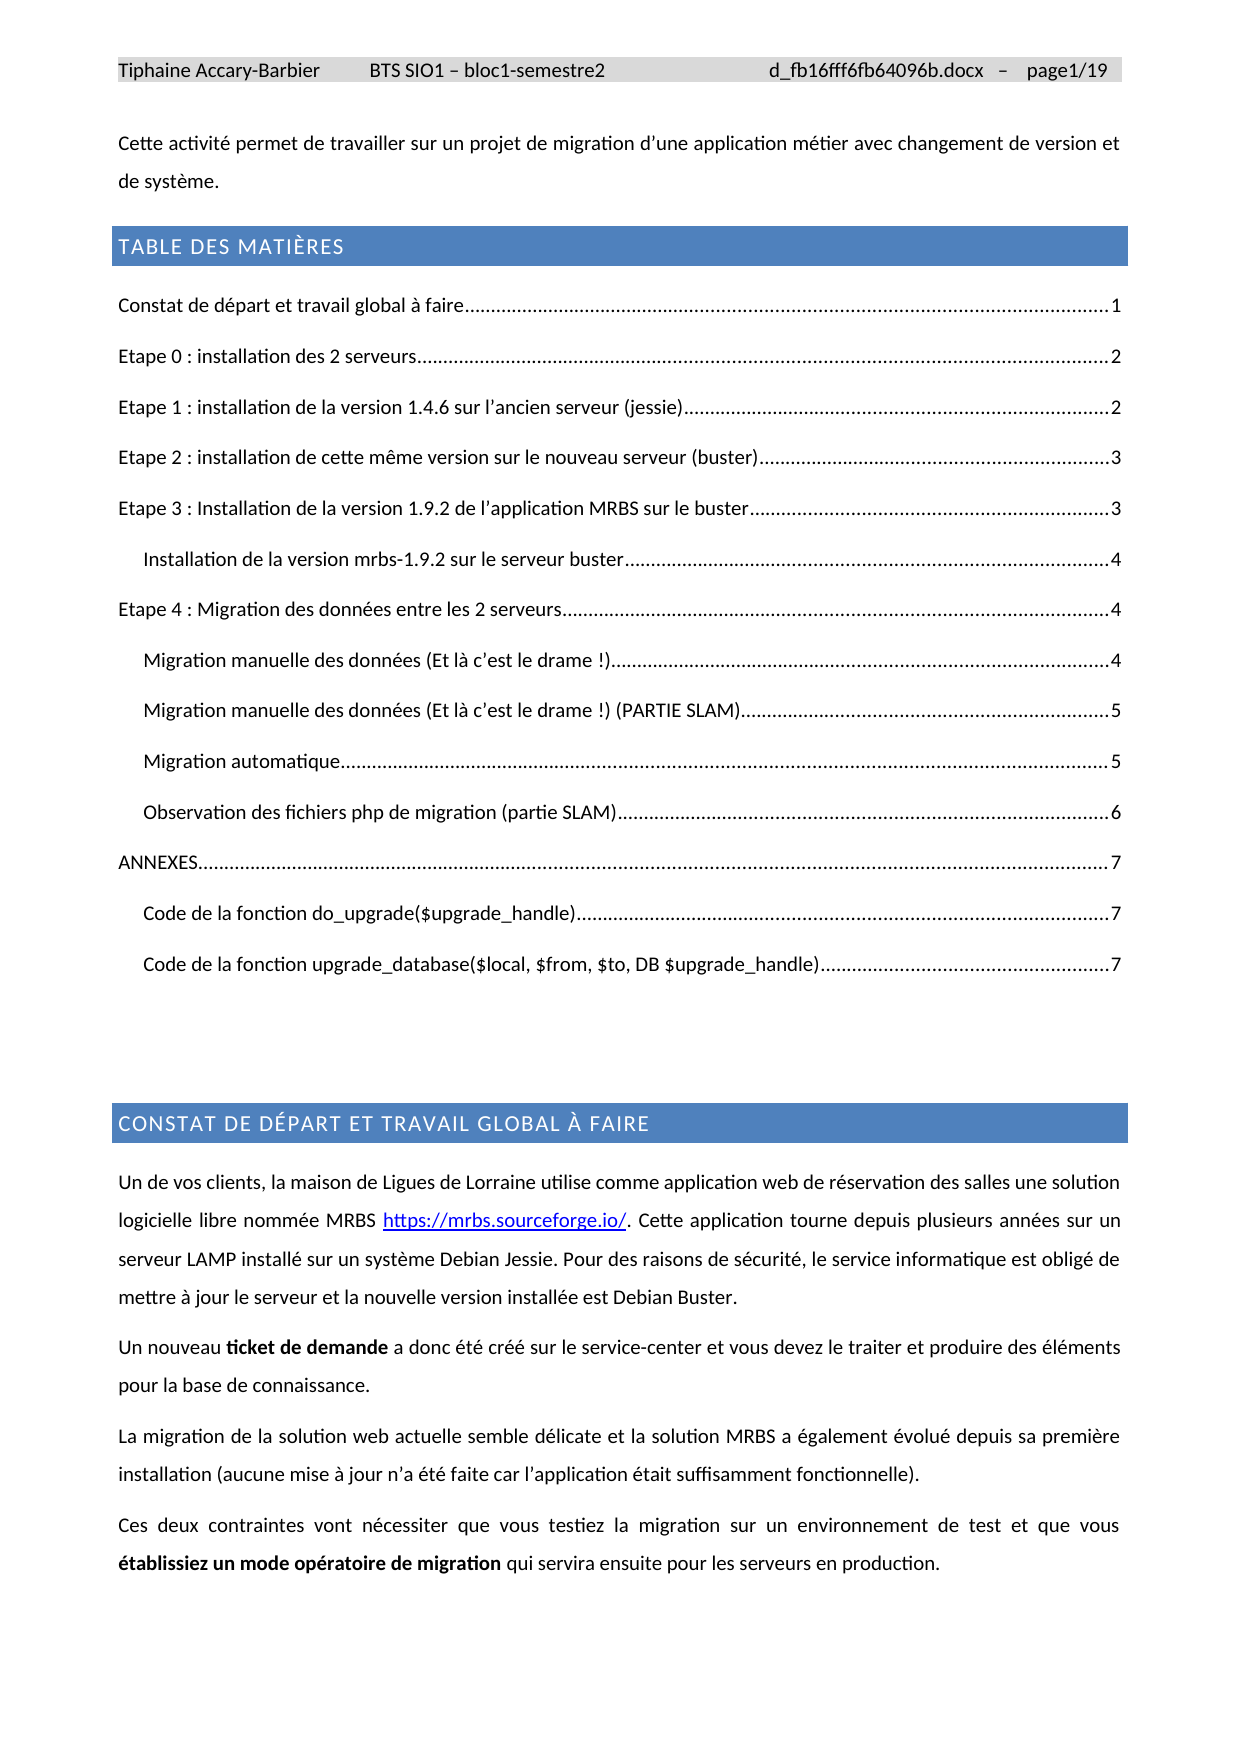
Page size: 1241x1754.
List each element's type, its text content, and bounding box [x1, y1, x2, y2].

text Un de vos clients, la maison de Ligues de Lorraine utilise comme application web de réservation des salles une solution logicielle libre nommée MRBS https://mrbs.sourceforge.io/. Cette application tourne depuis plusieurs années sur un serveur LAMP installé sur un système Debian Jessie. Pour des raisons de sécurité, le service informatique est obligé de mettre à jour le serveur et la nouvelle version installée est Debian Buster. [118, 1169, 1122, 1309]
subtitle Constat de départ et travail global à faire [118, 1109, 1122, 1137]
text Un nouveau ticket de demande a donc été créé sur le service-center et vous devez le traiter et produire des éléments pour la base de connaissance. [118, 1334, 1122, 1398]
text Ces deux contraintes vont nécessiter que vous testiez la migration sur un environnement de test et que vous établissiez un mode opératoire de migration qui servira ensuite pour les serveurs en production. [118, 1512, 1122, 1576]
text La migration de la solution web actuelle semble délicate et la solution MRBS a également évolué depuis sa première installation (aucune mise à jour n’a été faite car l’application était suffisamment fonctionnelle). [118, 1423, 1122, 1487]
text Cette activité permet de travailler sur un projet de migration d’une application métier avec changement de version et de système. [118, 131, 1122, 194]
